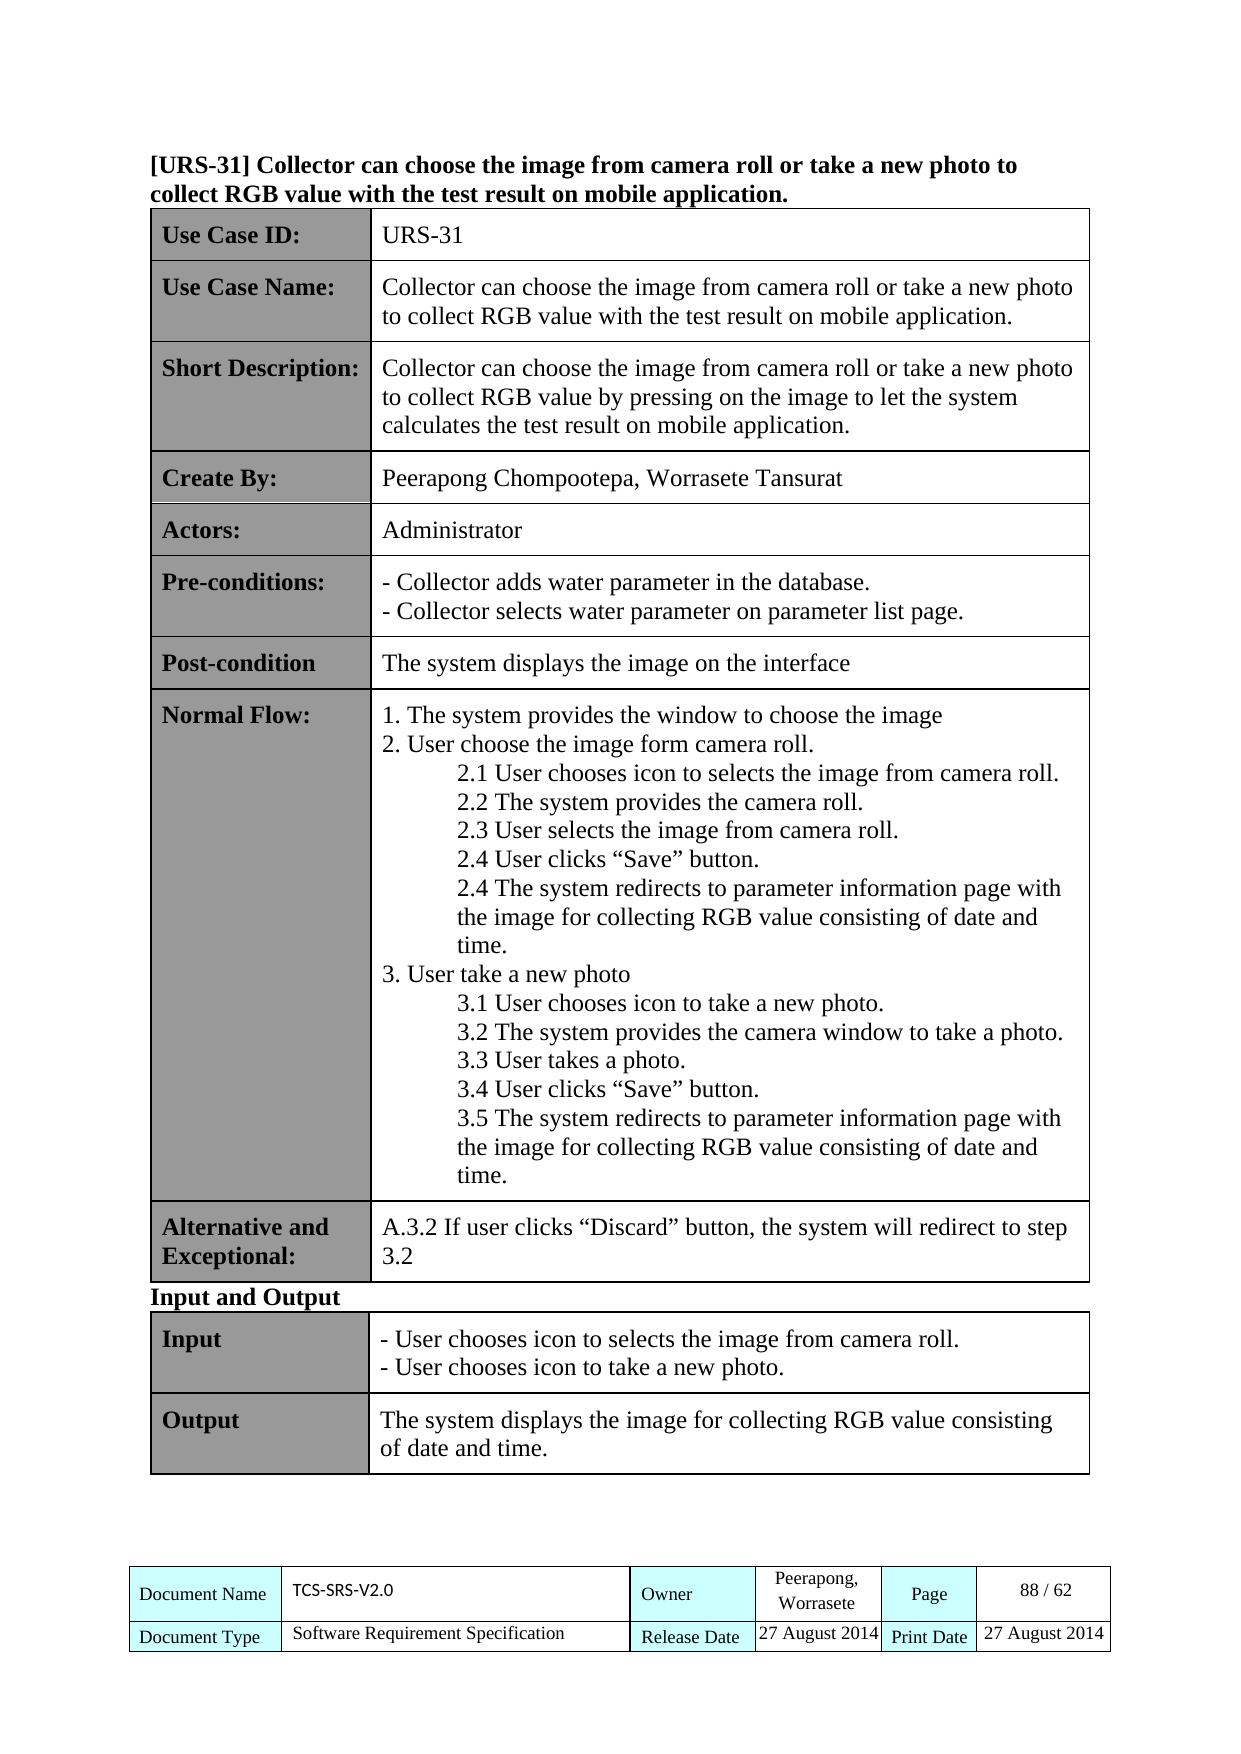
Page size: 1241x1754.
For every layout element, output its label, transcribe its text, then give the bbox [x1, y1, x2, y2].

table_cell Collector can choose the image from camera roll or take a new photo to collect RGB value by pressing on the image to let the system calculates the test result on mobile application. [372, 342, 1089, 450]
text [URS-31] Collector can choose the image from camera roll or take a new photo to collect RGB value with the test result on mobile application. [789, 150, 1090, 207]
table_header Use Case ID: [152, 209, 370, 260]
table_cell Post-condition [152, 637, 370, 688]
table_cell The system displays the image for collecting RGB value consisting of date and time. [370, 1394, 1089, 1473]
table_cell 1. The system provides the window to choose the image 2. User choose the image form camera roll. 2.1 User chooses icon to selects the image from camera roll. 2.2 The system provides the camera roll. 2.3 User selects the image from camera roll. 2.4 User clicks “Save” button. 2.4 The system redirects to parameter information page with the image for collecting RGB value consisting of date and time. 3. User take a new photo 3.1 User chooses icon to take a new photo. 3.2 The system provides the camera window to take a photo. 3.3 User takes a photo. 3.4 User clicks “Save” button. 3.5 The system redirects to parameter information page with the image for collecting RGB value consisting of date and time. [372, 690, 1089, 1200]
text Input and Output [150, 1283, 1090, 1311]
table_cell Output [152, 1394, 368, 1473]
table_cell Create By: [152, 452, 370, 502]
table_header Input [152, 1313, 368, 1392]
table_cell Actors: [152, 504, 370, 555]
table_cell Short Description: [152, 342, 370, 450]
table_cell Use Case Name: [152, 261, 370, 341]
table_cell Alternative and Exceptional: [152, 1202, 370, 1281]
table_header - User chooses icon to selects the image from camera roll. - User chooses icon to take a new photo. [370, 1313, 1089, 1392]
table_cell - Collector adds water parameter in the database. - Collector selects water parameter on parameter list page. [372, 556, 1089, 636]
table_cell Peerapong Chompootepa, Worrasete Tansurat [372, 452, 1089, 502]
table_cell Pre-conditions: [152, 556, 370, 636]
table_cell Collector can choose the image from camera roll or take a new photo to collect RGB value with the test result on mobile application. [372, 261, 1089, 341]
table_cell The system displays the image on the interface [372, 637, 1089, 688]
table_cell A.3.2 If user clicks “Discard” button, the system will redirect to step 3.2 [372, 1202, 1089, 1281]
table_cell Administrator [372, 504, 1089, 555]
table_header URS-31 [372, 209, 1089, 260]
table_cell Normal Flow: [152, 690, 370, 1200]
